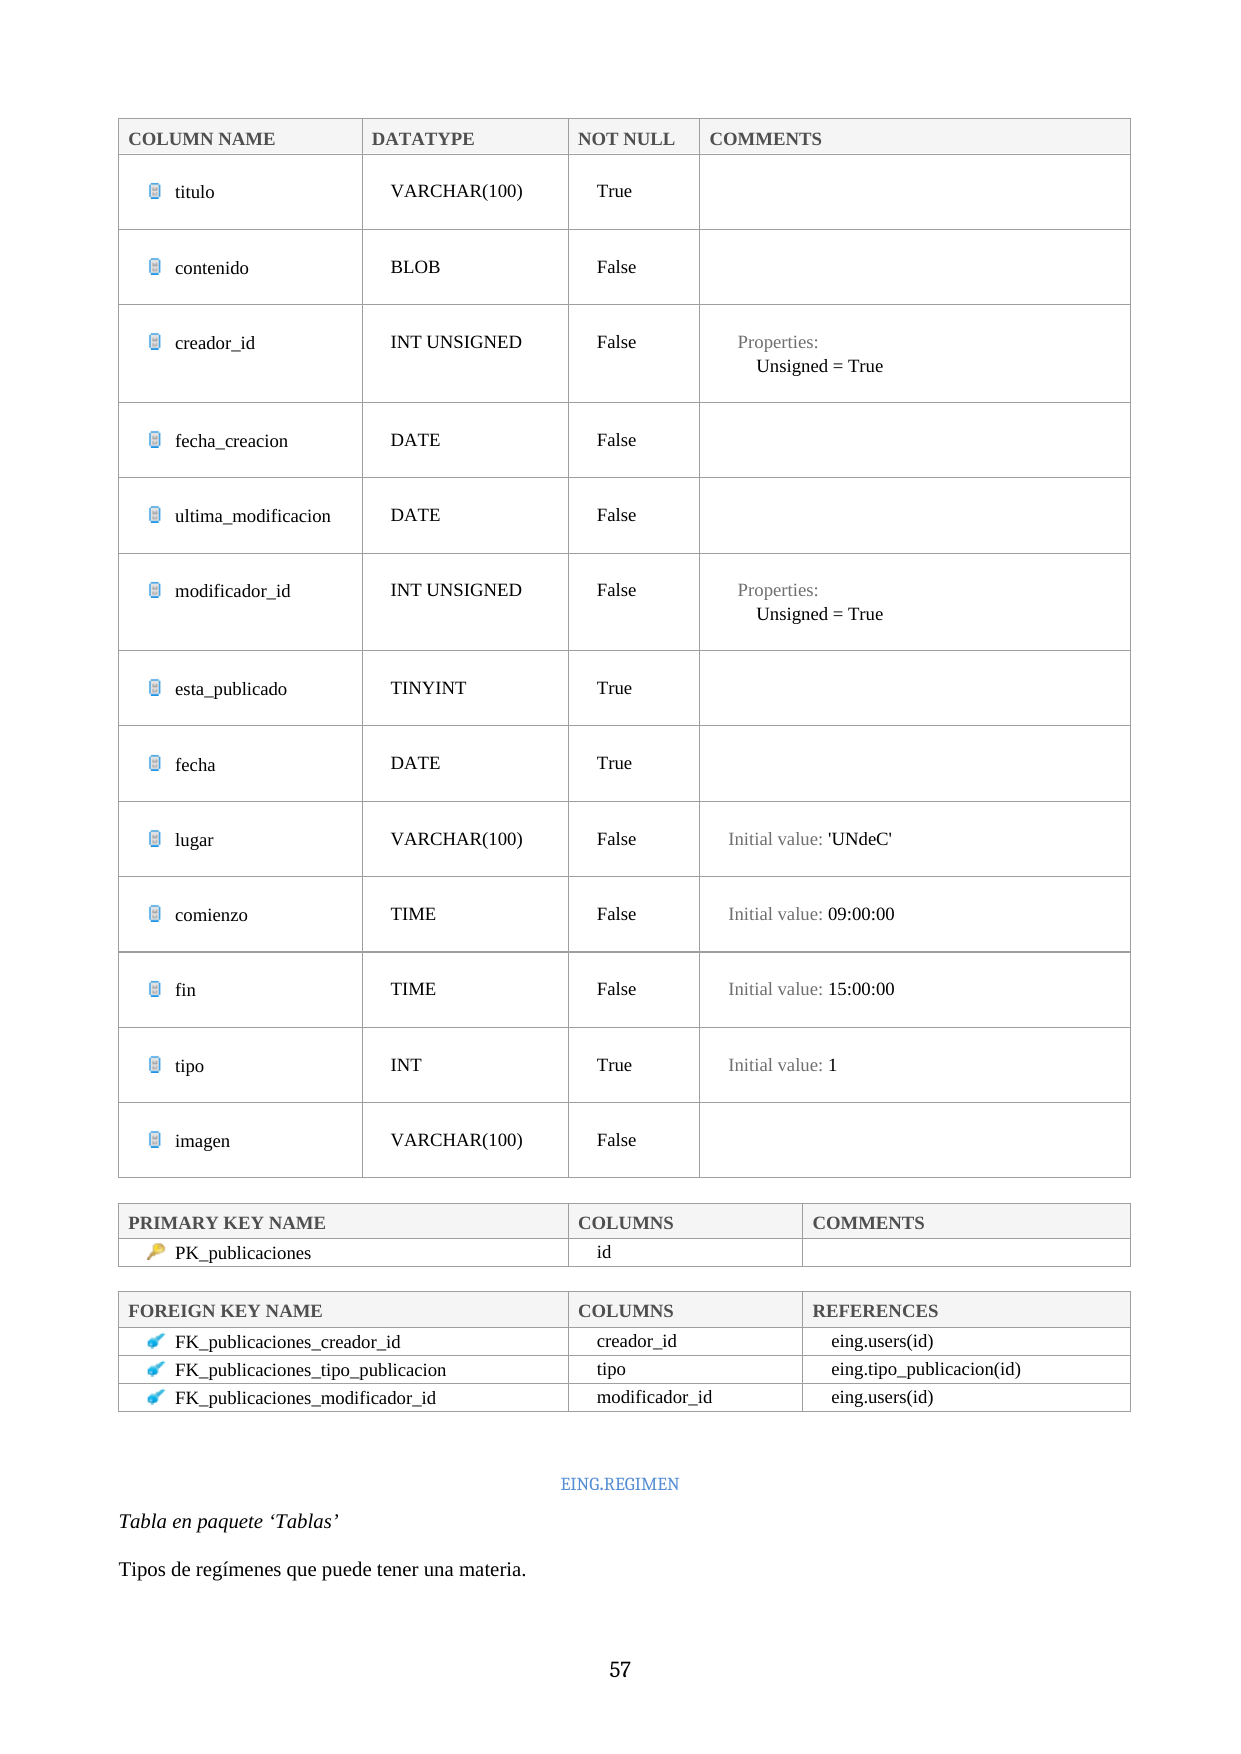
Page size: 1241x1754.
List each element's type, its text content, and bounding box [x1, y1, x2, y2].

table_cell [700, 403, 1130, 477]
table_cell False [569, 877, 699, 951]
picture [146, 752, 166, 771]
table_cell titulo [119, 155, 362, 229]
table_cell modificador_id [119, 554, 362, 650]
table_cell tipo [119, 1028, 362, 1102]
text Tipos de regímenes que puede tener una materia. [118, 1557, 1122, 1581]
table_header PRIMARY KEY NAME [119, 1204, 568, 1238]
picture [146, 827, 166, 847]
table_cell [700, 651, 1130, 725]
picture [146, 1357, 166, 1377]
table_cell Initial value: 1 [700, 1028, 1130, 1102]
table_header COLUMNS [569, 1204, 802, 1238]
table_cell fecha_creacion [119, 403, 362, 477]
table_cell esta_publicado [119, 651, 362, 725]
table_cell creador_id [119, 305, 362, 402]
table_cell fecha [119, 726, 362, 801]
table_cell False [569, 305, 699, 402]
table_cell False [569, 953, 699, 1027]
table_cell False [569, 1103, 699, 1177]
table_cell Properties: Unsigned = True [700, 305, 1130, 402]
subtitle eing.regimen [118, 1470, 1122, 1496]
table_cell lugar [119, 802, 362, 876]
table_header COMMENTS [700, 119, 1130, 153]
table_cell TIME [363, 877, 568, 951]
table_header COLUMNS [569, 1292, 802, 1327]
picture [146, 1241, 166, 1260]
table_cell False [569, 802, 699, 876]
table_cell INT [363, 1028, 568, 1102]
table_cell imagen [119, 1103, 362, 1177]
table_cell True [569, 155, 699, 229]
table_cell False [569, 478, 699, 552]
table_cell Initial value: 15:00:00 [700, 953, 1130, 1027]
picture [146, 428, 166, 448]
picture [146, 978, 166, 997]
table_cell False [569, 230, 699, 304]
table_header COMMENTS [803, 1204, 1130, 1238]
table_cell [700, 726, 1130, 801]
table_cell modificador_id [569, 1384, 802, 1411]
table_cell TINYINT [363, 651, 568, 725]
table_cell eing.tipo_publicacion(id) [803, 1356, 1130, 1383]
table_cell VARCHAR(100) [363, 802, 568, 876]
table_header DATATYPE [363, 119, 568, 153]
table_cell DATE [363, 726, 568, 801]
table_cell FK_publicaciones_tipo_publicacion [119, 1356, 568, 1383]
table_cell True [569, 1028, 699, 1102]
table_cell [700, 155, 1130, 229]
table_cell True [569, 726, 699, 801]
table_cell INT UNSIGNED [363, 305, 568, 402]
table_cell contenido [119, 230, 362, 304]
table_cell fin [119, 953, 362, 1027]
picture [146, 1385, 166, 1405]
table_cell Initial value: 09:00:00 [700, 877, 1130, 951]
table_cell [700, 478, 1130, 552]
picture [146, 180, 166, 199]
table_cell False [569, 554, 699, 650]
table_cell TIME [363, 953, 568, 1027]
picture [146, 1329, 166, 1349]
picture [146, 255, 166, 275]
picture [146, 1128, 166, 1148]
picture [146, 579, 166, 598]
table_cell DATE [363, 403, 568, 477]
picture [146, 676, 166, 696]
table_cell id [569, 1239, 802, 1266]
table_cell FK_publicaciones_creador_id [119, 1328, 568, 1354]
table_cell ultima_modificacion [119, 478, 362, 552]
table_cell tipo [569, 1356, 802, 1383]
table_cell PK_publicaciones [119, 1239, 568, 1266]
table_header COLUMN NAME [119, 119, 362, 153]
picture [146, 503, 166, 523]
picture [146, 1053, 166, 1073]
table_cell FK_publicaciones_modificador_id [119, 1384, 568, 1411]
table_cell VARCHAR(100) [363, 1103, 568, 1177]
table_cell VARCHAR(100) [363, 155, 568, 229]
table_cell [700, 230, 1130, 304]
picture [146, 330, 166, 350]
table_cell [700, 1103, 1130, 1177]
table_cell comienzo [119, 877, 362, 951]
table_cell creador_id [569, 1328, 802, 1354]
table_header REFERENCES [803, 1292, 1130, 1327]
table_cell INT UNSIGNED [363, 554, 568, 650]
table_cell [803, 1239, 1130, 1266]
table_cell DATE [363, 478, 568, 552]
table_cell Properties: Unsigned = True [700, 554, 1130, 650]
table_cell BLOB [363, 230, 568, 304]
table_cell eing.users(id) [803, 1328, 1130, 1354]
table_header FOREIGN KEY NAME [119, 1292, 568, 1327]
table_cell False [569, 403, 699, 477]
table_cell True [569, 651, 699, 725]
picture [146, 902, 166, 922]
table_header NOT NULL [569, 119, 699, 153]
table_cell Initial value: 'UNdeC' [700, 802, 1130, 876]
text Tabla en paquete ‘Tablas’ [118, 1509, 1122, 1533]
table_cell eing.users(id) [803, 1384, 1130, 1411]
